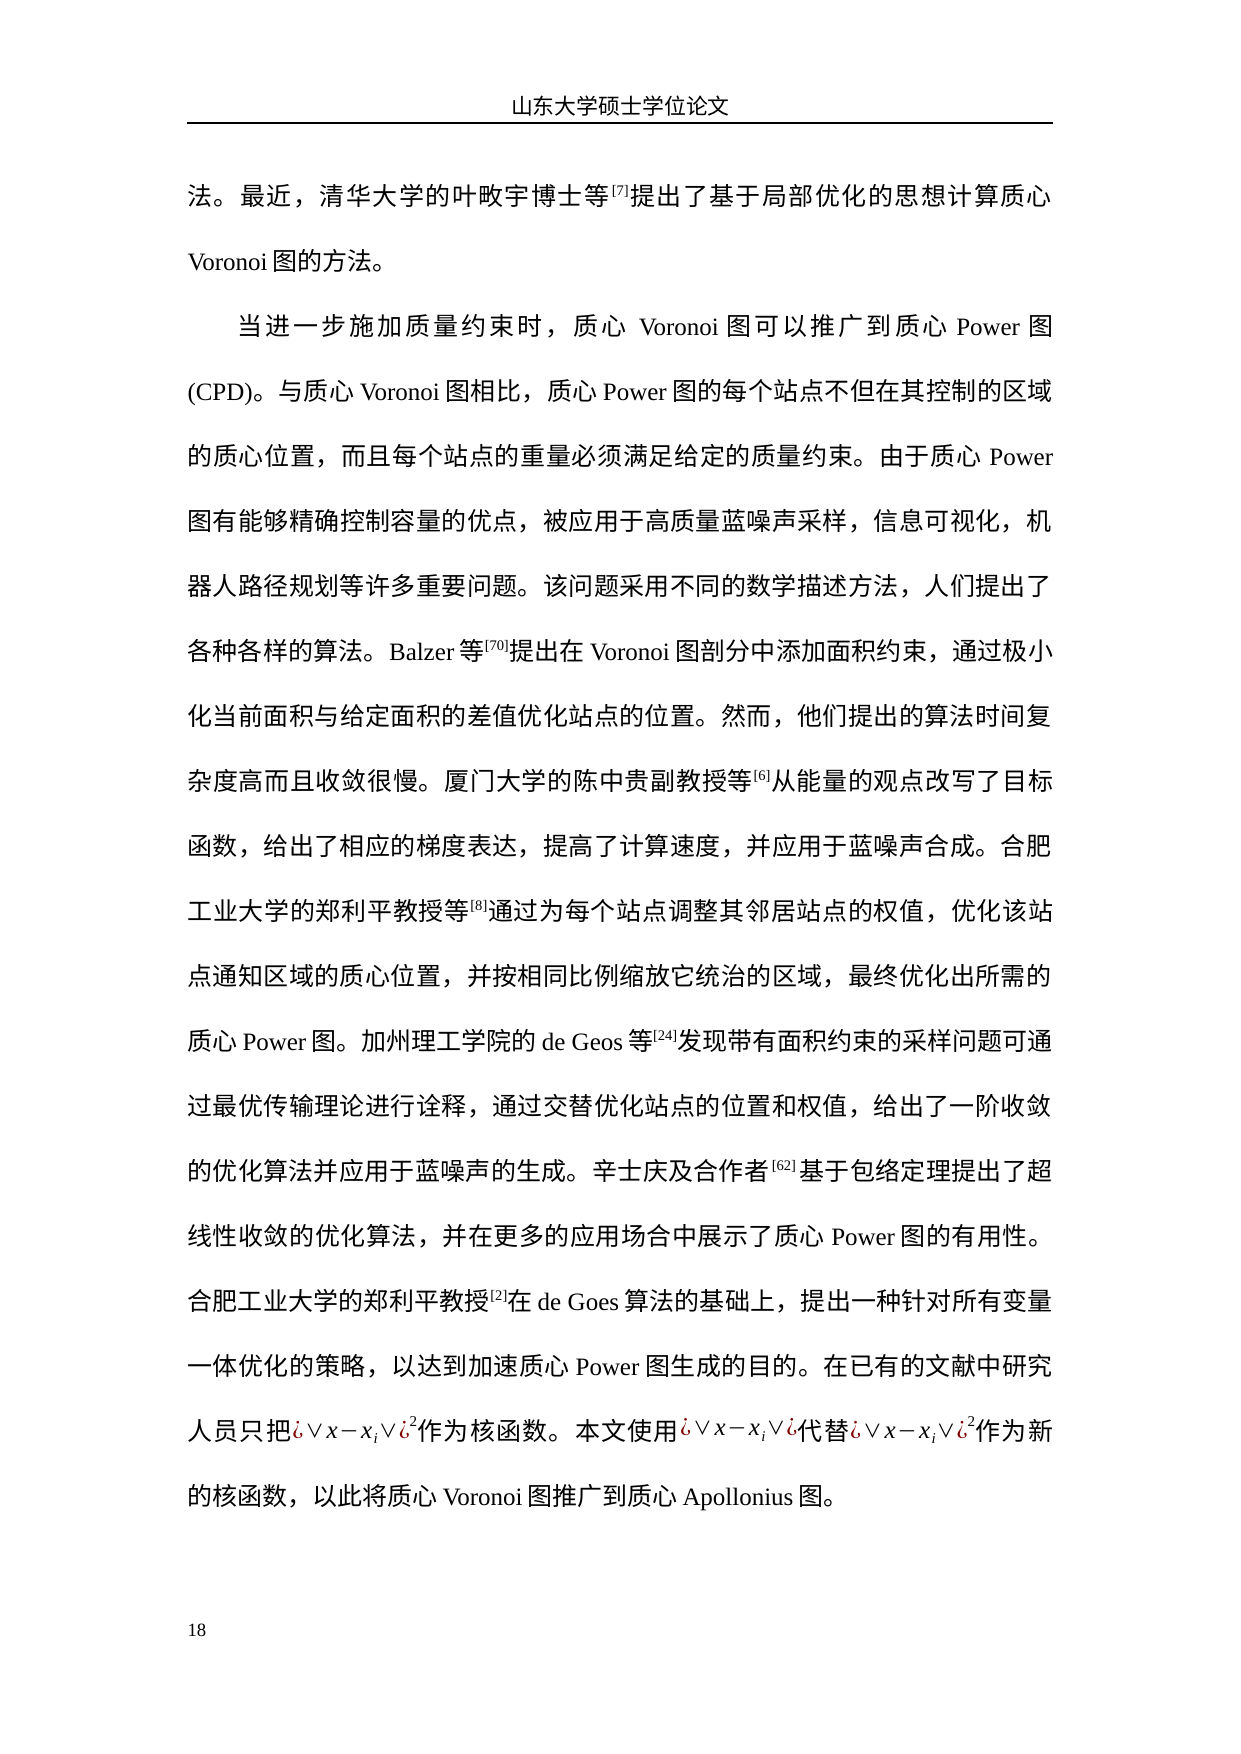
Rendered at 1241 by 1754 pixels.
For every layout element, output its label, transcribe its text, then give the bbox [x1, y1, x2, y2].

text 当进一步施加质量约束时，质心 Voronoi图可以推广到质心Power图(CPD)。与质心Voronoi图相比，质心Power图的每个站点不但在其控制的区域的质心位置，而且每个站点的重量必须满足给定的质量约束。由于质心Power图有能够精确控制容量的优点，被应用于高质量蓝噪声采样，信息可视化，机器人路径规划等许多重要问题。该问题采用不同的数学描述方法，人们提出了各种各样的算法。Balzer等[70]提出在Voronoi图剖分中添加面积约束，通过极小化当前面积与给定面积的差值优化站点的位置。然而，他们提出的算法时间复杂度高而且收敛很慢。厦门大学的陈中贵副教授等[6]从能量的观点改写了目标函数，给出了相应的梯度表达，提高了计算速度，并应用于蓝噪声合成。合肥工业大学的郑利平教授等[8]通过为每个站点调整其邻居站点的权值，优化该站点通知区域的质心位置，并按相同比例缩放它统治的区域，最终优化出所需的质心Power图。加州理工学院的de Geos等[24]发现带有面积约束的采样问题可通过最优传输理论进行诠释，通过交替优化站点的位置和权值，给出了一阶收敛的优化算法并应用于蓝噪声的生成。辛士庆及合作者[62] 基于包络定理提出了超线性收敛的优化算法，并在更多的应用场合中展示了质心Power图的有用性。合肥工业大学的郑利平教授[2]在de Goes算法的基础上，提出一种针对所有变量一体优化的策略，以达到加速质心Power图生成的目的。在已有的文献中研究人员只把作为核函数。本文使用代替作为新的核函数，以此将质心Voronoi图推广到质心Apollonius图。 [187, 292, 1053, 1527]
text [187, 162, 1053, 292]
